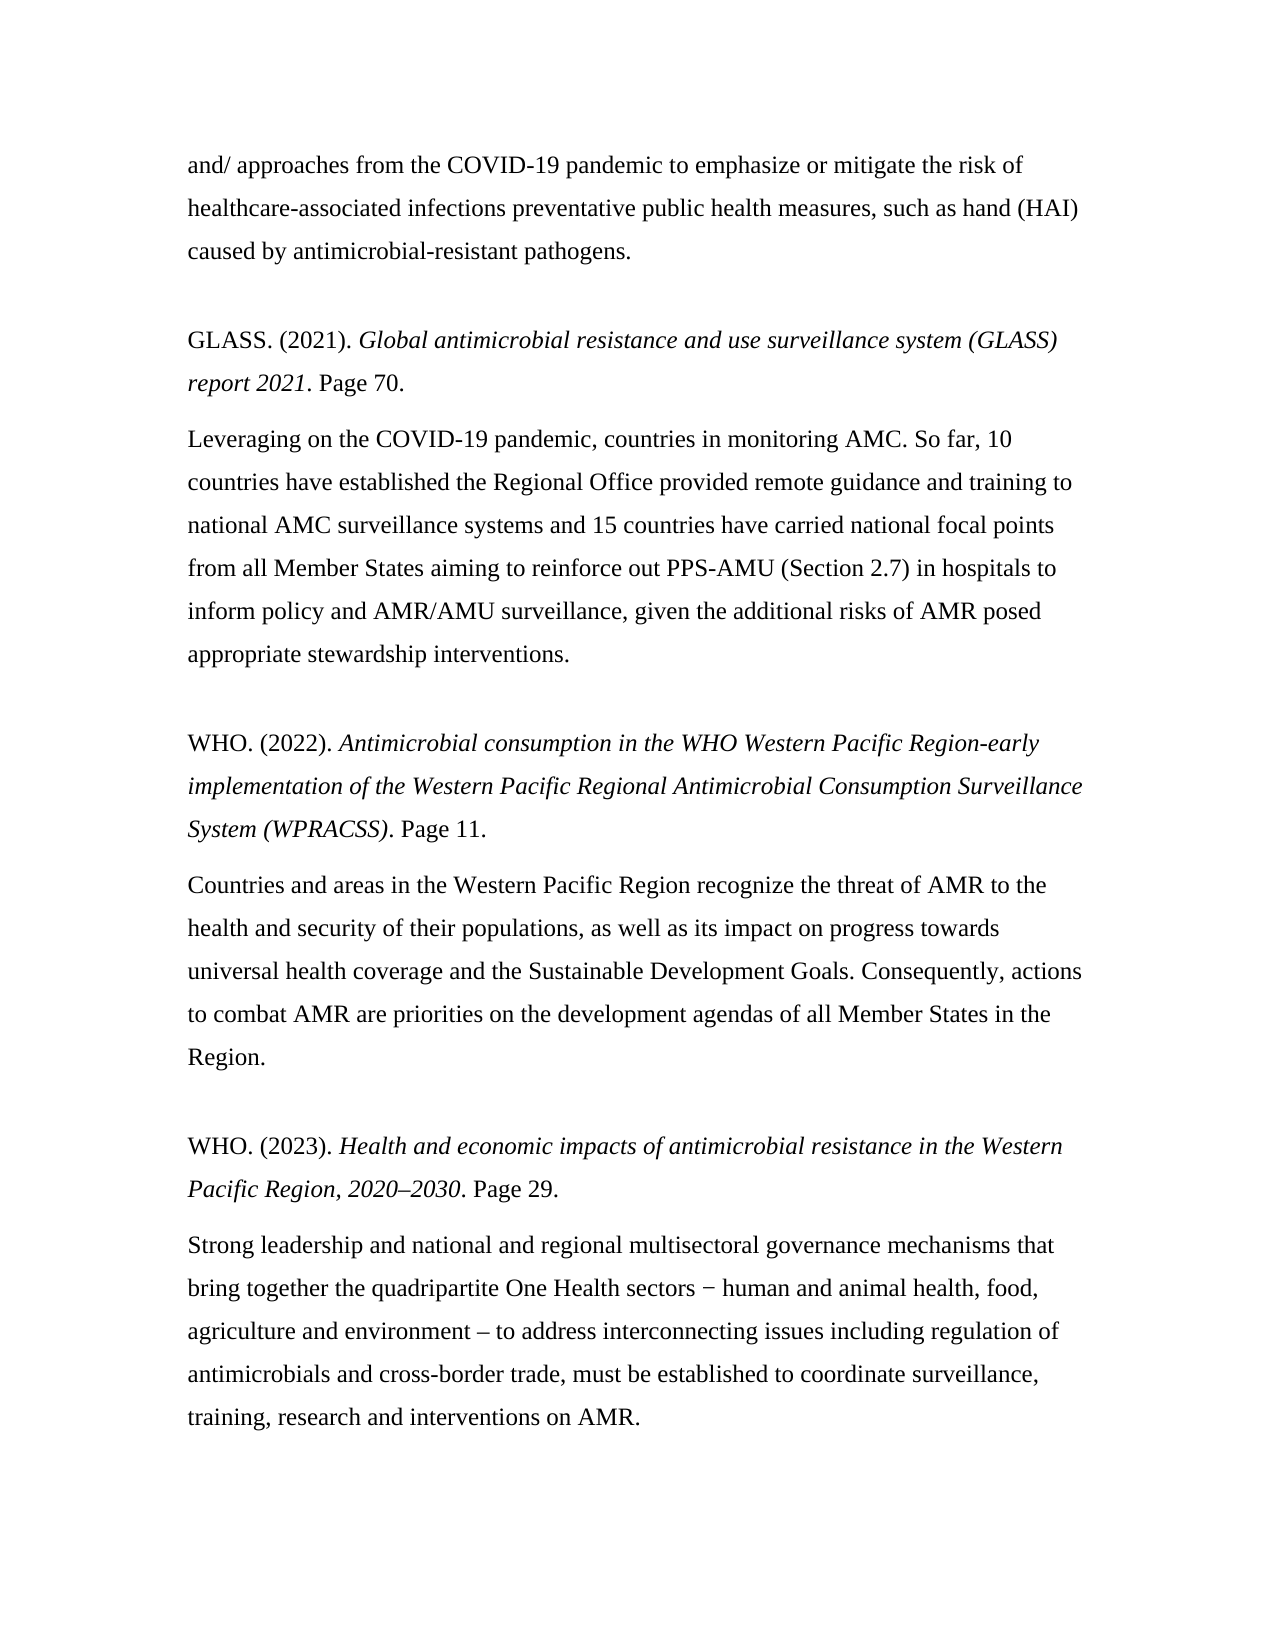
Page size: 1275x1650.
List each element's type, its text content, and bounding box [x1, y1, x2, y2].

text Countries and areas in the Western Pacific Region recognize the threat of AMR to the health and security of their populations, as well as its impact on progress towards universal health coverage and the Sustainable Development Goals. Consequently, actions to combat AMR are priorities on the development agendas of all Member States in the Region. [187, 870, 1087, 1071]
text WHO. (2023). Health and economic impacts of antimicrobial resistance in the Western Pacific Region, 2020–2030. Page 29. [187, 1131, 1087, 1203]
text GLASS. (2021). Global antimicrobial resistance and use surveillance system (‎GLASS)‎ report 2021. Page 70. [187, 325, 1087, 397]
text WHO. (2022). Antimicrobial consumption in the WHO Western Pacific Region-early implementation of the Western Pacific Regional Antimicrobial Consumption Surveillance System (‎WPRACSS)‎. Page 11. [187, 728, 1087, 843]
text Strong leadership and national and regional multisectoral governance mechanisms that bring together the quadripartite One Health sectors − human and animal health, food, agriculture and environment – to address interconnecting issues including regulation of antimicrobials and cross-border trade, must be established to coordinate surveillance, training, research and interventions on AMR. [187, 1230, 1087, 1431]
text Leveraging on the COVID-19 pandemic, countries in monitoring AMC. So far, 10 countries have established the Regional Office provided remote guidance and training to national AMC surveillance systems and 15 countries have carried national focal points from all Member States aiming to reinforce out PPS-AMU (Section 2.7) in hospitals to inform policy and AMR/AMU surveillance, given the additional risks of AMR posed appropriate stewardship interventions. [187, 424, 1087, 668]
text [187, 150, 1087, 265]
